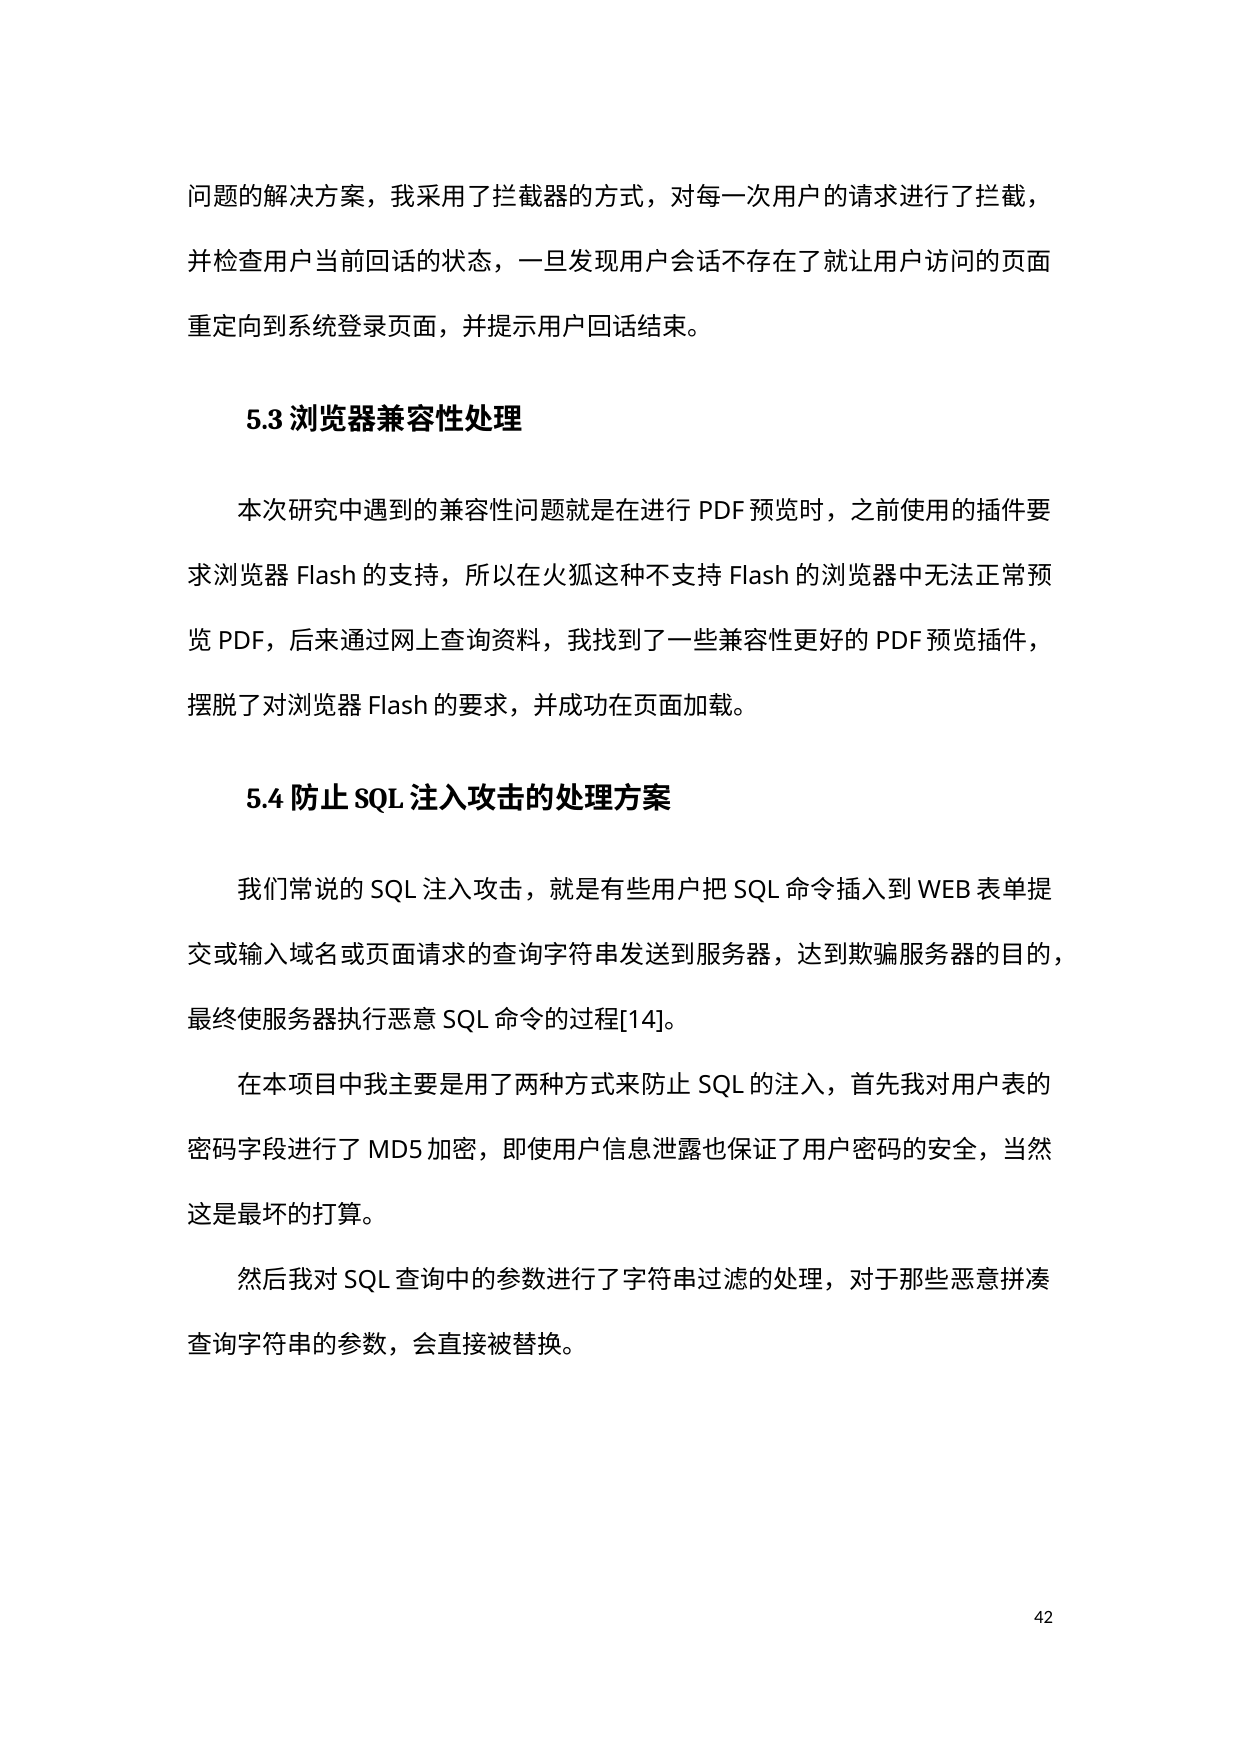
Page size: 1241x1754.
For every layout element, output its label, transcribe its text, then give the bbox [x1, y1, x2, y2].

text 我们常说的SQL注入攻击，就是有些用户把SQL命令插入到WEB表单提交或输入域名或页面请求的查询字符串发送到服务器，达到欺骗服务器的目的，最终使服务器执行恶意SQL命令的过程[14]。 [187, 855, 1053, 1050]
text 然后我对SQL查询中的参数进行了字符串过滤的处理，对于那些恶意拼凑查询字符串的参数，会直接被替换。 [187, 1245, 1053, 1375]
text 在本项目中我主要是用了两种方式来防止SQL的注入，首先我对用户表的密码字段进行了MD5加密，即使用户信息泄露也保证了用户密码的安全，当然这是最坏的打算。 [187, 1050, 1053, 1245]
subtitle 5.4 防止SQL注入攻击的处理方案 [187, 763, 1053, 828]
subtitle 5.3 浏览器兼容性处理 [187, 384, 1053, 449]
text 本次研究中遇到的兼容性问题就是在进行PDF预览时，之前使用的插件要求浏览器Flash的支持，所以在火狐这种不支持Flash的浏览器中无法正常预览PDF，后来通过网上查询资料，我找到了一些兼容性更好的PDF预览插件，摆脱了对浏览器Flash的要求，并成功在页面加载。 [187, 476, 1053, 736]
